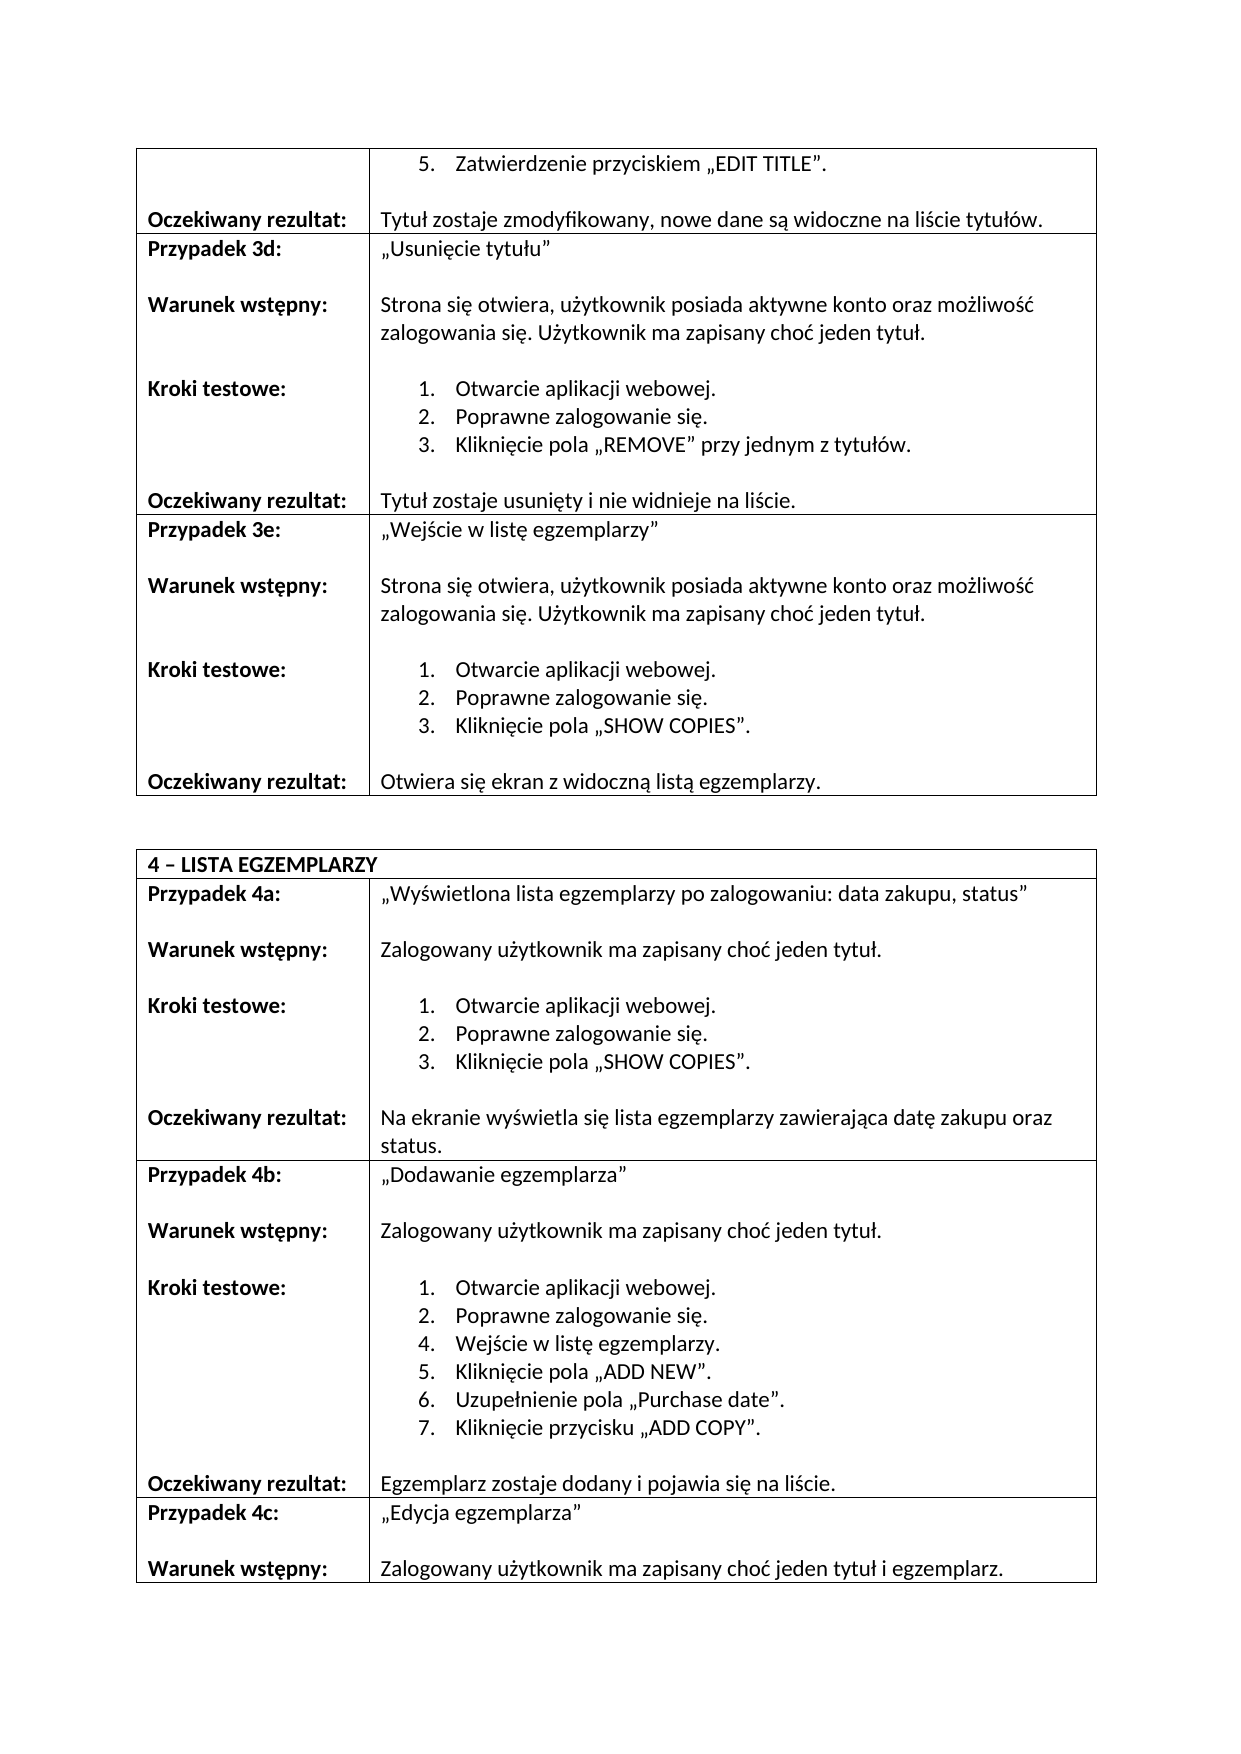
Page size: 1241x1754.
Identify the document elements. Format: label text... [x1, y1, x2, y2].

table_cell „Usunięcie tytułu” Strona się otwiera, użytkownik posiada aktywne konto oraz możliwość zalogowania się. Użytkownik ma zapisany choć jeden tytuł. Otwarcie aplikacji webowej. Poprawne zalogowanie się. Kliknięcie pola „REMOVE” przy jednym z tytułów. Tytuł zostaje usunięty i nie widnieje na liście. [370, 234, 1096, 514]
table_cell „Wejście w listę egzemplarzy” Strona się otwiera, użytkownik posiada aktywne konto oraz możliwość zalogowania się. Użytkownik ma zapisany choć jeden tytuł. Otwarcie aplikacji webowej. Poprawne zalogowanie się. Kliknięcie pola „SHOW COPIES”. Otwiera się ekran z widoczną listą egzemplarzy. [370, 515, 1096, 795]
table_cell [137, 149, 369, 233]
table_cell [370, 1498, 1096, 1582]
table_cell Przypadek 4b: Warunek wstępny: Kroki testowe: Oczekiwany rezultat: [137, 1161, 369, 1497]
table_cell „Wyświetlona lista egzemplarzy po zalogowaniu: data zakupu, status” Zalogowany użytkownik ma zapisany choć jeden tytuł. Otwarcie aplikacji webowej. Poprawne zalogowanie się. Kliknięcie pola „SHOW COPIES”. Na ekranie wyświetla się lista egzemplarzy zawierająca datę zakupu oraz status. [370, 879, 1096, 1159]
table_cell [370, 149, 1096, 233]
table_cell Przypadek 3e: Warunek wstępny: Kroki testowe: Oczekiwany rezultat: [137, 515, 369, 795]
table_cell Przypadek 4a: Warunek wstępny: Kroki testowe: Oczekiwany rezultat: [137, 879, 369, 1159]
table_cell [137, 1498, 369, 1582]
table_cell „Dodawanie egzemplarza” Zalogowany użytkownik ma zapisany choć jeden tytuł. Otwarcie aplikacji webowej. Poprawne zalogowanie się. Wejście w listę egzemplarzy. Kliknięcie pola „ADD NEW”. Uzupełnienie pola „Purchase date”. Kliknięcie przycisku „ADD COPY”. Egzemplarz zostaje dodany i pojawia się na liście. [370, 1161, 1096, 1497]
table_cell Przypadek 3d: Warunek wstępny: Kroki testowe: Oczekiwany rezultat: [137, 234, 369, 514]
table_header 4 – LISTA EGZEMPLARZY [137, 850, 1096, 878]
